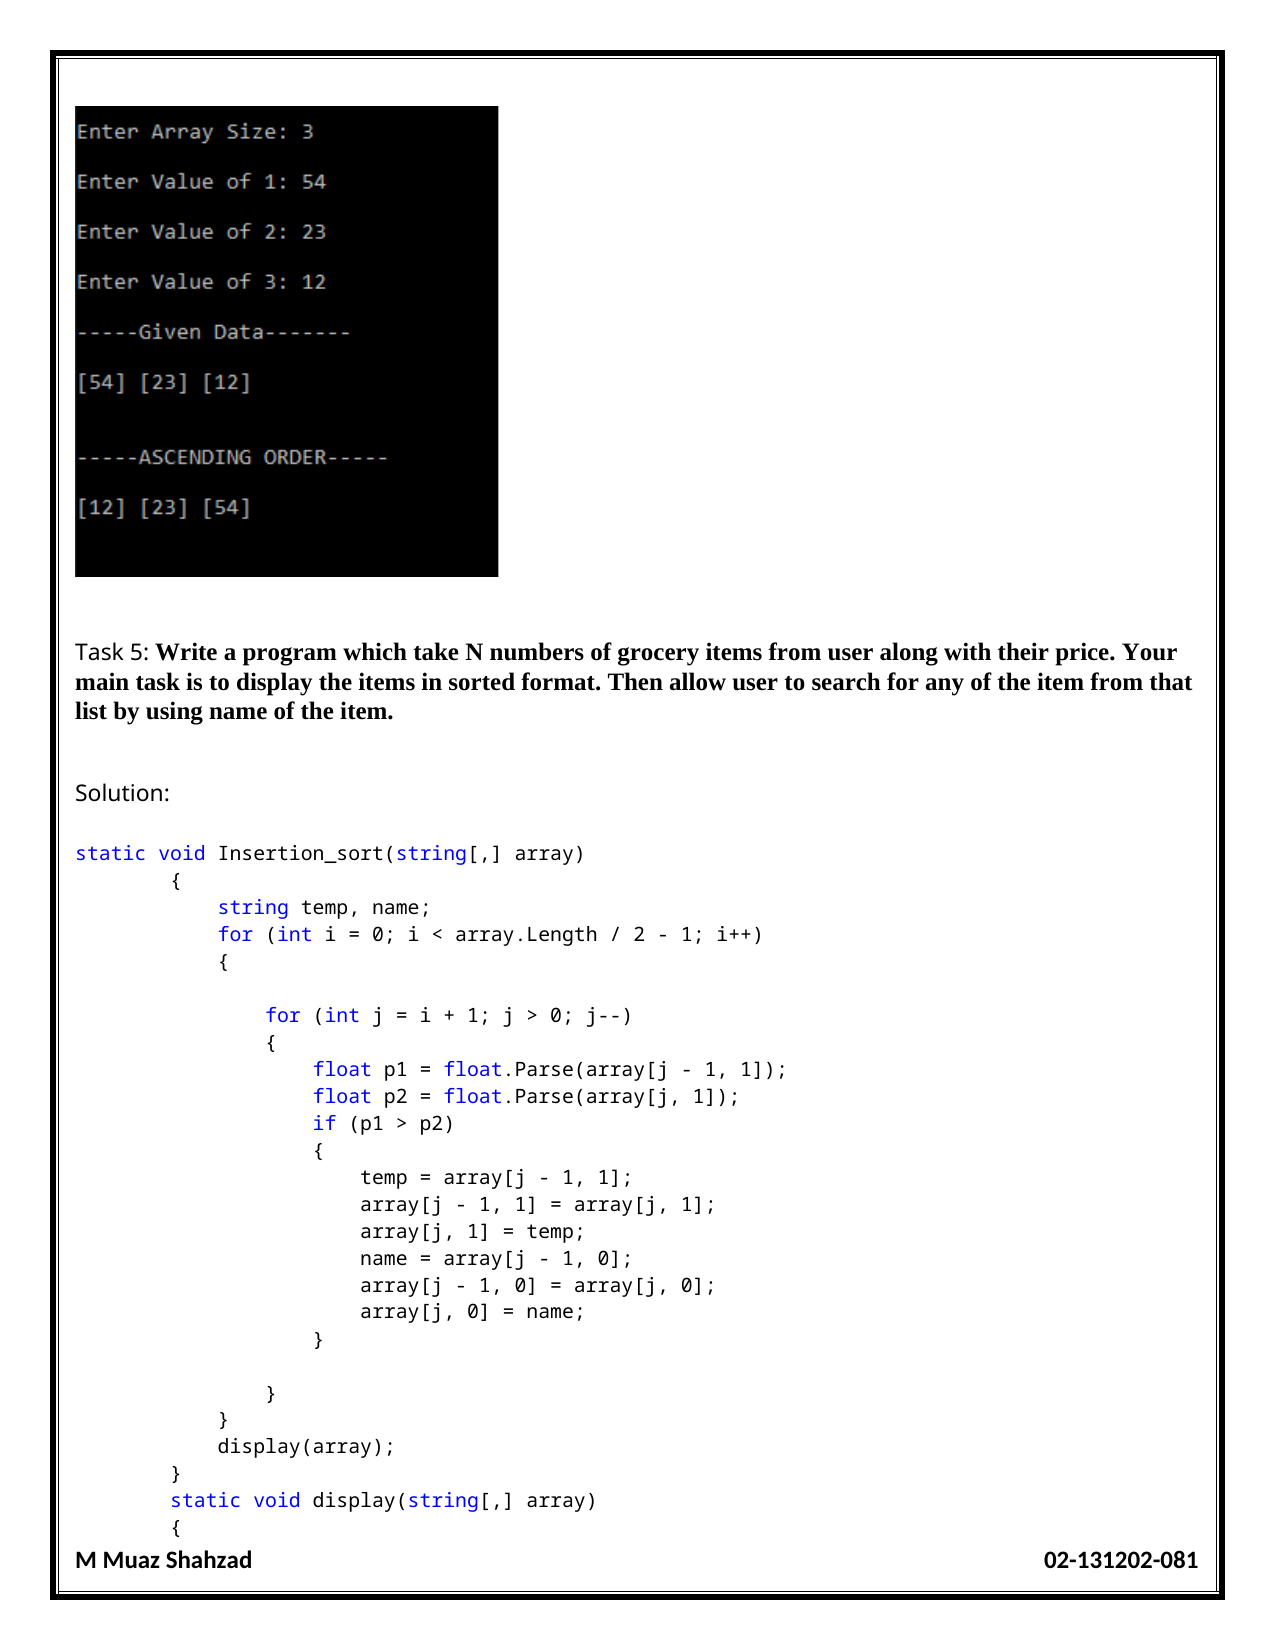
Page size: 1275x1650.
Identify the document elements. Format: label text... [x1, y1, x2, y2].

text Solution: static void Insertion_sort(string[,] array) [75, 745, 1200, 866]
text array[j, 1] = temp; [75, 1217, 1200, 1244]
text array[j - 1, 1] = array[j, 1]; [75, 1190, 1200, 1217]
text float p2 = float.Parse(array[j, 1]); [75, 1082, 1200, 1109]
text for (int i = 0; i < array.Length / 2 - 1; i++) [75, 920, 1200, 947]
text { [75, 1136, 1200, 1163]
text { [75, 947, 1200, 974]
text display(array); [75, 1433, 1200, 1460]
picture [75, 106, 499, 577]
text static void display(string[,] array) [75, 1487, 1200, 1514]
text { [75, 866, 1200, 893]
text for (int j = i + 1; j > 0; j--) [75, 1001, 1200, 1028]
text } [75, 1406, 1200, 1433]
text { [75, 1514, 1200, 1541]
text array[j, 0] = name; [75, 1298, 1200, 1325]
text name = array[j - 1, 0]; [75, 1244, 1200, 1271]
text } [75, 1379, 1200, 1406]
text array[j - 1, 0] = array[j, 0]; [75, 1271, 1200, 1298]
text float p1 = float.Parse(array[j - 1, 1]); [75, 1055, 1200, 1082]
text { [75, 1028, 1200, 1055]
text } [75, 1460, 1200, 1487]
text string temp, name; [75, 893, 1200, 920]
text } [75, 1325, 1200, 1352]
text Task 5: Write a program which take N numbers of grocery items from user along with their price. Your main task is to display the items in sorted format. Then allow user to search for any of the item from that list by using name of the item. [75, 636, 1200, 724]
text temp = array[j - 1, 1]; [75, 1163, 1200, 1190]
text if (p1 > p2) [75, 1109, 1200, 1136]
